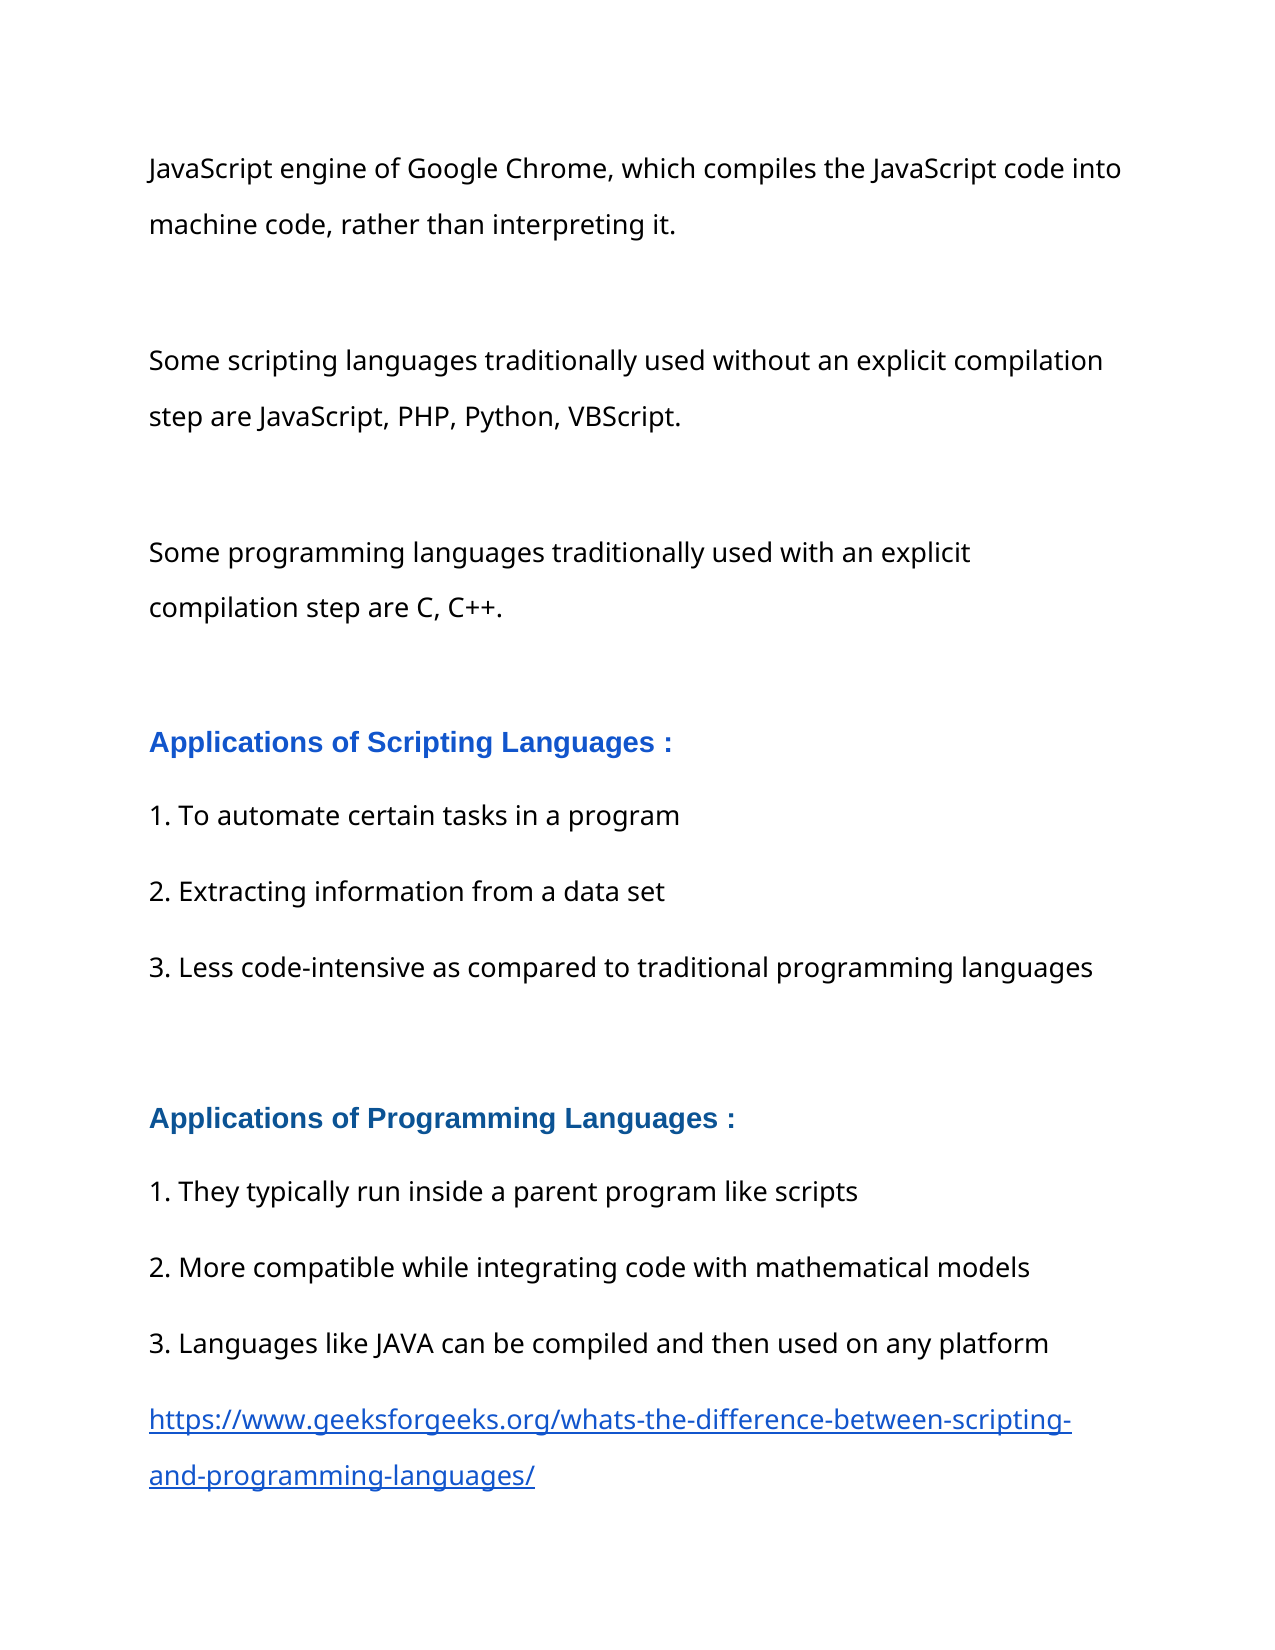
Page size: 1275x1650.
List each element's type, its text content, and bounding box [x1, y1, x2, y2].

text Some scripting languages traditionally used without an explicit compilation step are JavaScript, PHP, Python, VBScript. [148, 342, 1125, 434]
text https://www.geeksforgeeks.org/whats-the-difference-between-scripting-and-programming-languages/ [148, 1401, 1125, 1493]
subtitle Applications of Programming Languages : [148, 1101, 1125, 1134]
text Some programming languages traditionally used with an explicit compilation step are C, C++. [148, 533, 1125, 626]
text 3. Less code-intensive as compared to traditional programming languages [148, 949, 1125, 986]
subtitle Applications of Scripting Languages : [148, 725, 1125, 759]
text 2. More compatible while integrating code with mathematical models [148, 1248, 1125, 1285]
text 2. Extracting information from a data set [148, 873, 1125, 909]
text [148, 150, 1125, 242]
text 3. Languages like JAVA can be compiled and then used on any platform [148, 1324, 1125, 1361]
text 1. They typically run inside a parent program like scripts [148, 1172, 1125, 1209]
text 1. To automate certain tasks in a program [148, 796, 1125, 833]
